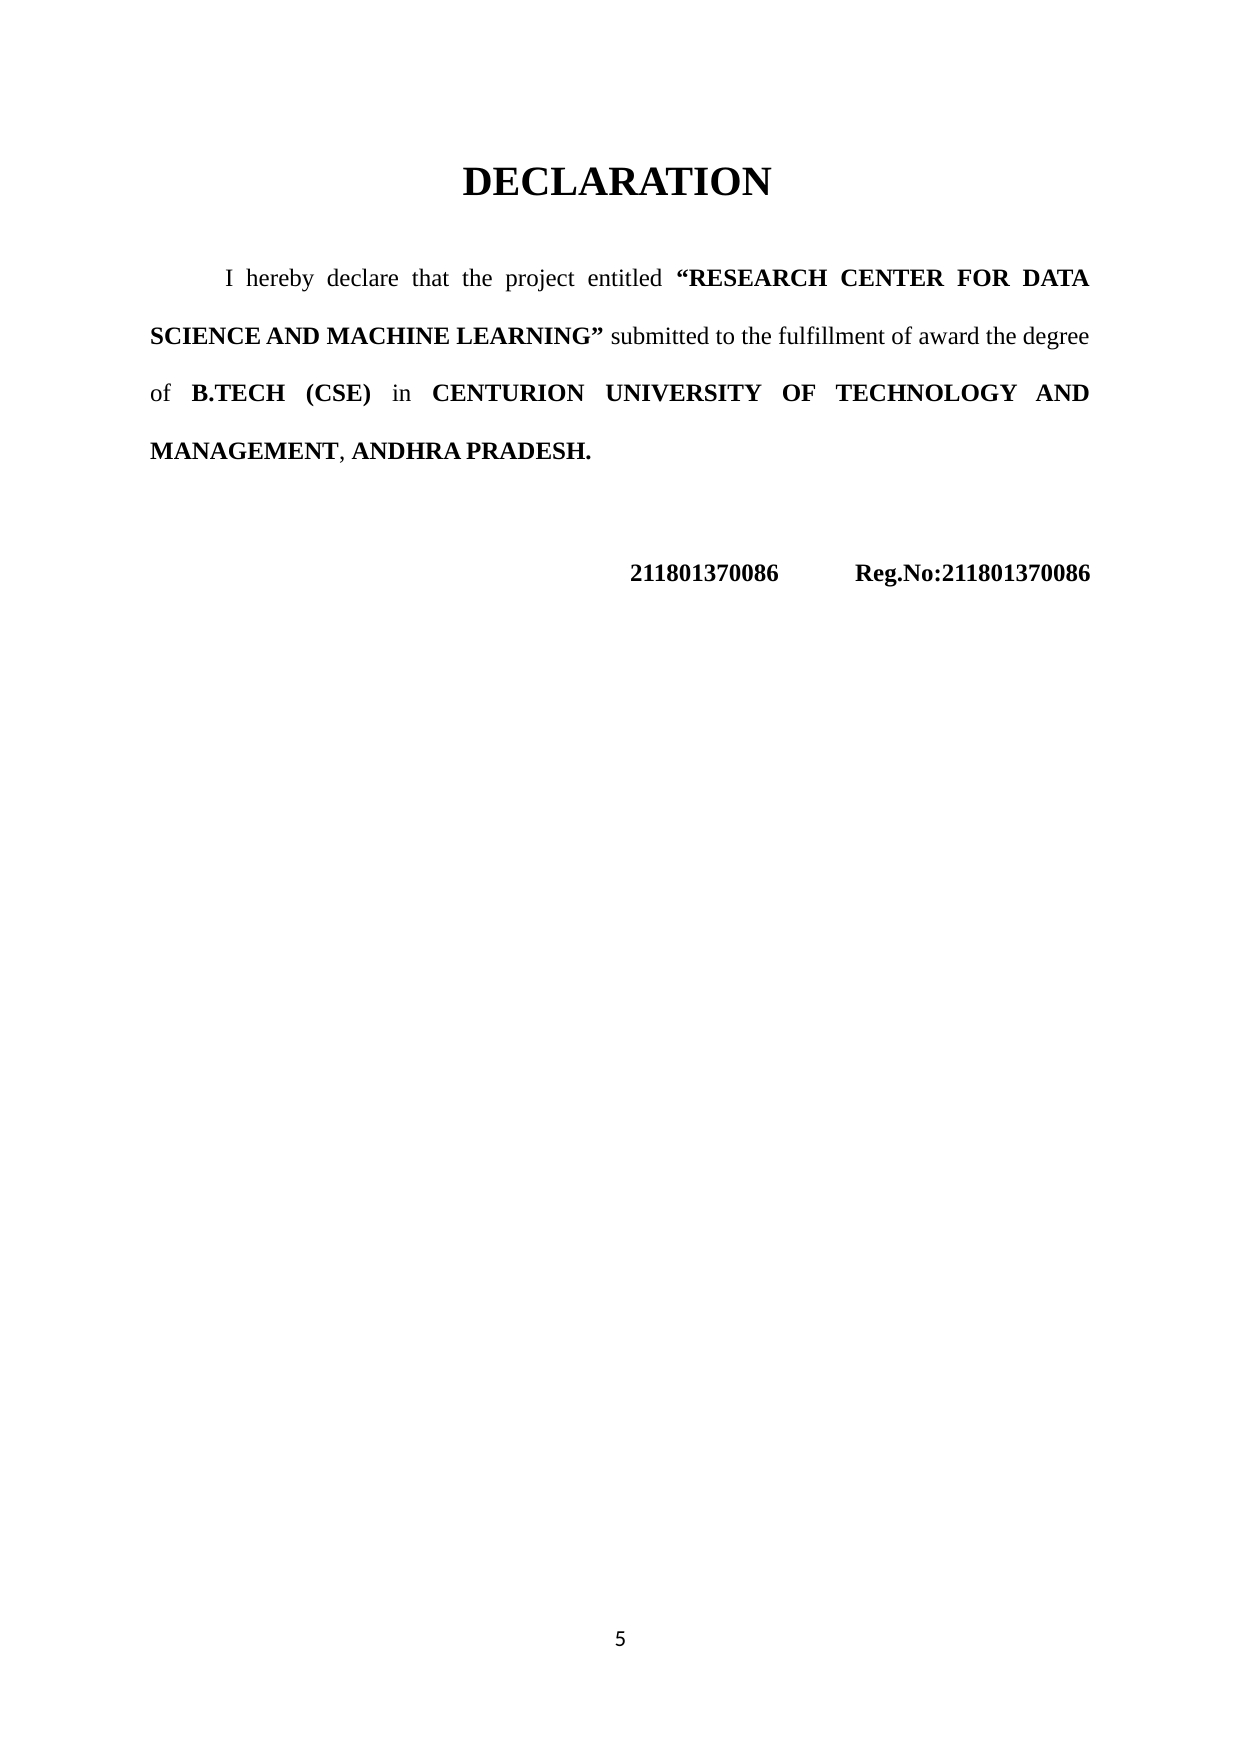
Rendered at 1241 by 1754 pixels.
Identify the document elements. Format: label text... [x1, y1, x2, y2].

text DECLARATION [283, 157, 951, 205]
text 211801370086 Reg.No:211801370086 [150, 558, 1090, 587]
text I hereby declare that the project entitled “RESEARCH CENTER FOR DATA SCIENCE AND MACHINE LEARNING” submitted to the fulfillment of award the degree of B.TECH (CSE) in CENTURION UNIVERSITY OF TECHNOLOGY AND MANAGEMENT, ANDHRA PRADESH. [150, 263, 1090, 465]
